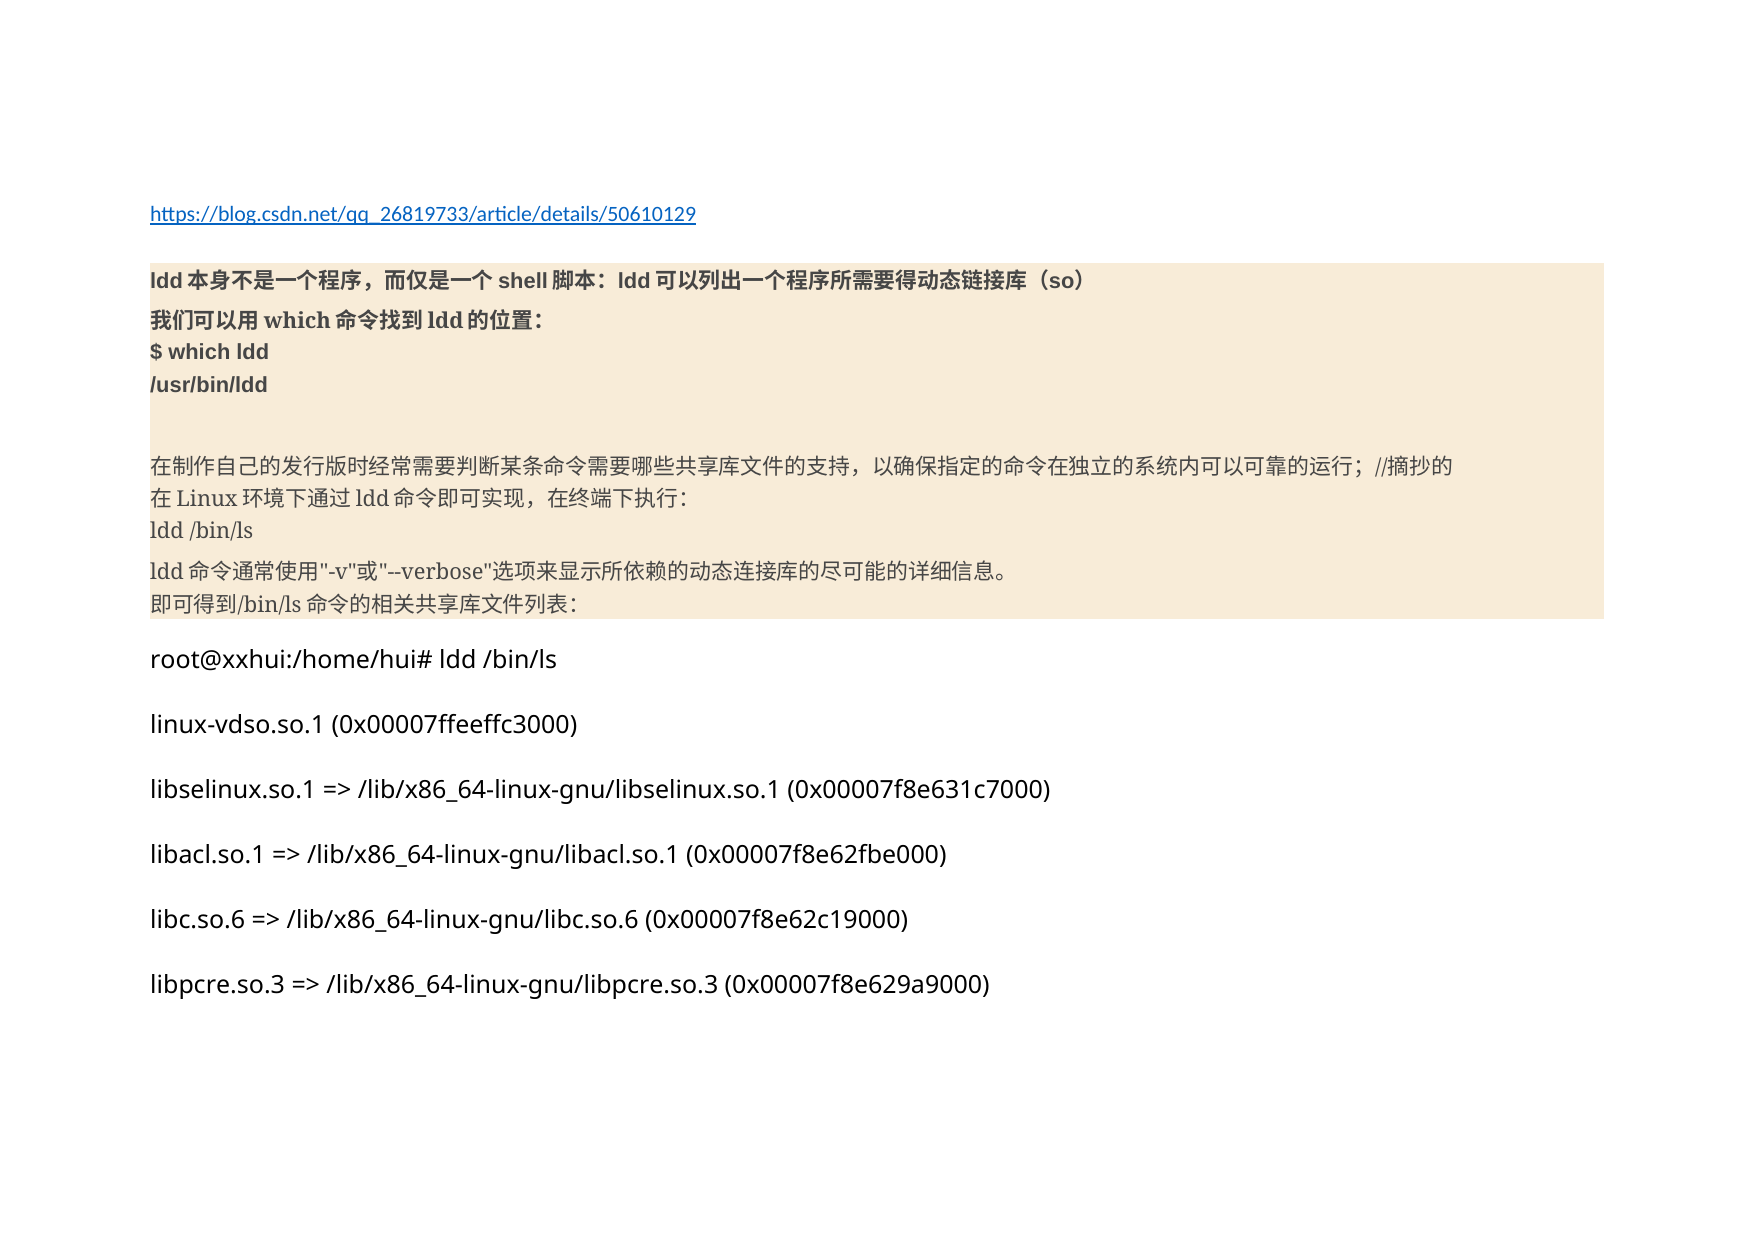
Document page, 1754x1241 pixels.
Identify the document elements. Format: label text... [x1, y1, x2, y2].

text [150, 627, 1604, 1017]
text ldd本身不是一个程序，而仅是一个shell脚本：ldd可以列出一个程序所需要得动态链接库（so） [150, 263, 1604, 295]
text 在制作自己的发行版时经常需要判断某条命令需要哪些共享库文件的支持，以确保指定的命令在独立的系统内可以可靠的运行；//摘抄的 在Linux环境下通过ldd命令即可实现，在终端下执行： ldd /bin/ls [150, 448, 1604, 546]
text ldd命令通常使用"-v"或"--verbose"选项来显示所依赖的动态连接库的尽可能的详细信息。 即可得到/bin/ls命令的相关共享库文件列表： [150, 554, 1604, 619]
text 我们可以用which命令找到ldd的位置： $ which ldd /usr/bin/ldd [150, 303, 1604, 400]
text https://blog.csdn.net/qq_26819733/article/details/50610129 [150, 198, 1604, 230]
